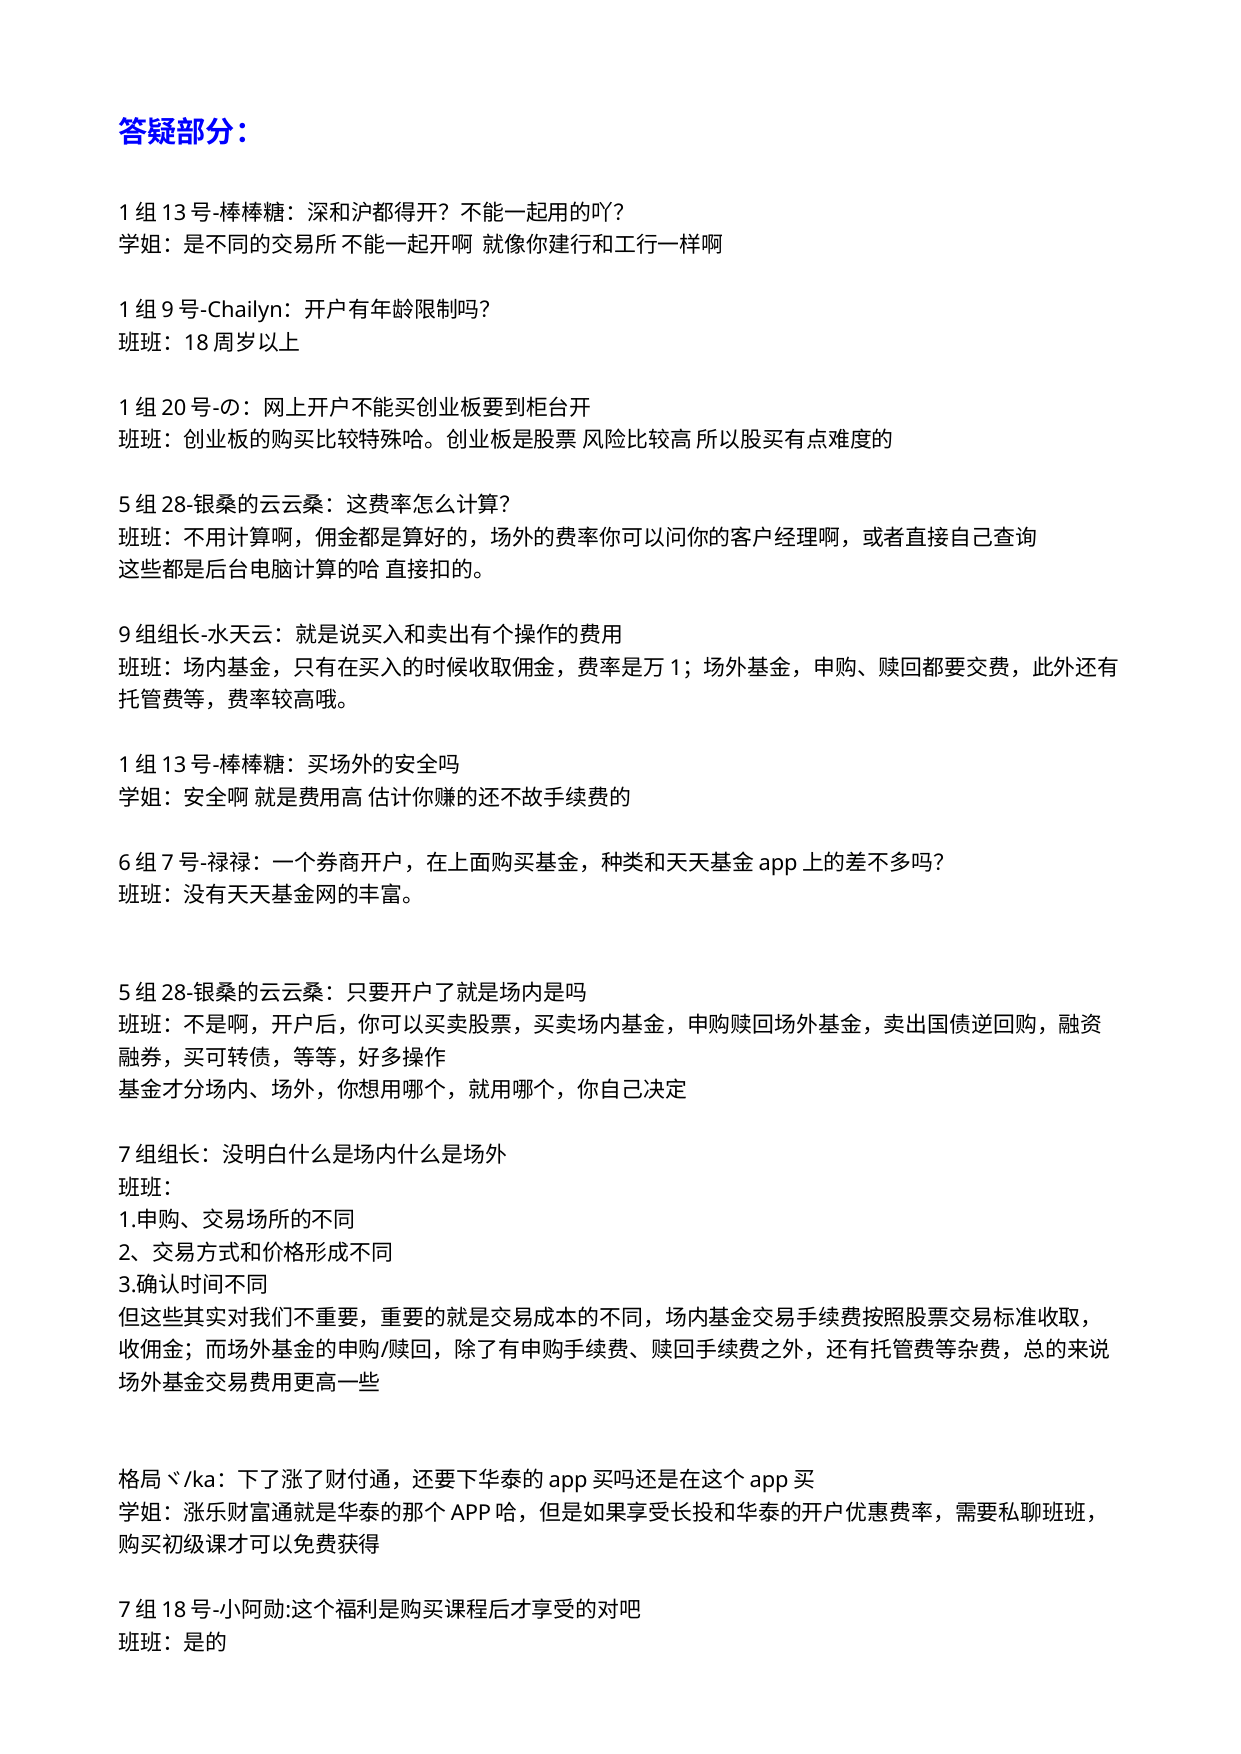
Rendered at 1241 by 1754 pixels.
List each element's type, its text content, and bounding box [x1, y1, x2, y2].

text 班班： [118, 1169, 1122, 1202]
text 班班：场内基金，只有在买入的时候收取佣金，费率是万1；场外基金，申购、赎回都要交费，此外还有托管费等，费率较高哦。 [118, 649, 1122, 714]
text 学姐：是不同的交易所 不能一起开啊 就像你建行和工行一样啊 [118, 227, 1122, 259]
text 1组9号-Chailyn：开户有年龄限制吗？ [118, 292, 1122, 324]
text 9组组长-水天云：就是说买入和卖出有个操作的费用 [118, 617, 1122, 649]
text 学姐：安全啊 就是费用高 估计你赚的还不故手续费的 [118, 779, 1122, 812]
text 6组7号-禄禄：一个券商开户，在上面购买基金，种类和天天基金app上的差不多吗？ [118, 844, 1122, 877]
text 1.申购、交易场所的不同 [118, 1202, 1122, 1234]
text 班班：18周岁以上 [118, 324, 1122, 357]
text 班班：不是啊，开户后，你可以买卖股票，买卖场内基金，申购赎回场外基金，卖出国债逆回购，融资融券，买可转债，等等，好多操作 [118, 1007, 1122, 1072]
text 班班：创业板的购买比较特殊哈。创业板是股票 风险比较高 所以股买有点难度的 [118, 422, 1122, 454]
text 3.确认时间不同 [118, 1267, 1122, 1299]
text 格局ヾ/ka：下了涨了财付通，还要下华泰的app买吗还是在这个app买 [118, 1462, 1122, 1494]
text 但这些其实对我们不重要，重要的就是交易成本的不同，场内基金交易手续费按照股票交易标准收取，收佣金；而场外基金的申购/赎回，除了有申购手续费、赎回手续费之外，还有托管费等杂费，总的来说场外基金交易费用更高一些 [118, 1299, 1122, 1397]
text 班班：不用计算啊，佣金都是算好的，场外的费率你可以问你的客户经理啊，或者直接自己查询 [118, 519, 1122, 552]
text 2、交易方式和价格形成不同 [118, 1234, 1122, 1267]
text 1组13号-棒棒糖：深和沪都得开？不能一起用的吖？ [118, 194, 1122, 227]
text 班班：没有天天基金网的丰富。 [118, 877, 1122, 909]
text 5组28-银桑的云云桑：这费率怎么计算？ [118, 487, 1122, 519]
text 答疑部分： [118, 97, 1122, 162]
text 1组13号-棒棒糖：买场外的安全吗 [118, 747, 1122, 779]
text 5组28-银桑的云云桑：只要开户了就是场内是吗 [118, 974, 1118, 1007]
text 1组20号-の：网上开户不能买创业板要到柜台开 [118, 389, 1122, 422]
text 这些都是后台电脑计算的哈 直接扣的。 [118, 552, 1122, 584]
text 基金才分场内、场外，你想用哪个，就用哪个，你自己决定 [118, 1072, 1122, 1104]
text 7组18号-小阿勋:这个福利是购买课程后才享受的对吧 班班：是的 [118, 1592, 1122, 1657]
text 7组组长：没明白什么是场内什么是场外 [118, 1137, 1122, 1169]
text 学姐：涨乐财富通就是华泰的那个APP哈，但是如果享受长投和华泰的开户优惠费率，需要私聊班班，购买初级课才可以免费获得 [118, 1494, 1122, 1559]
